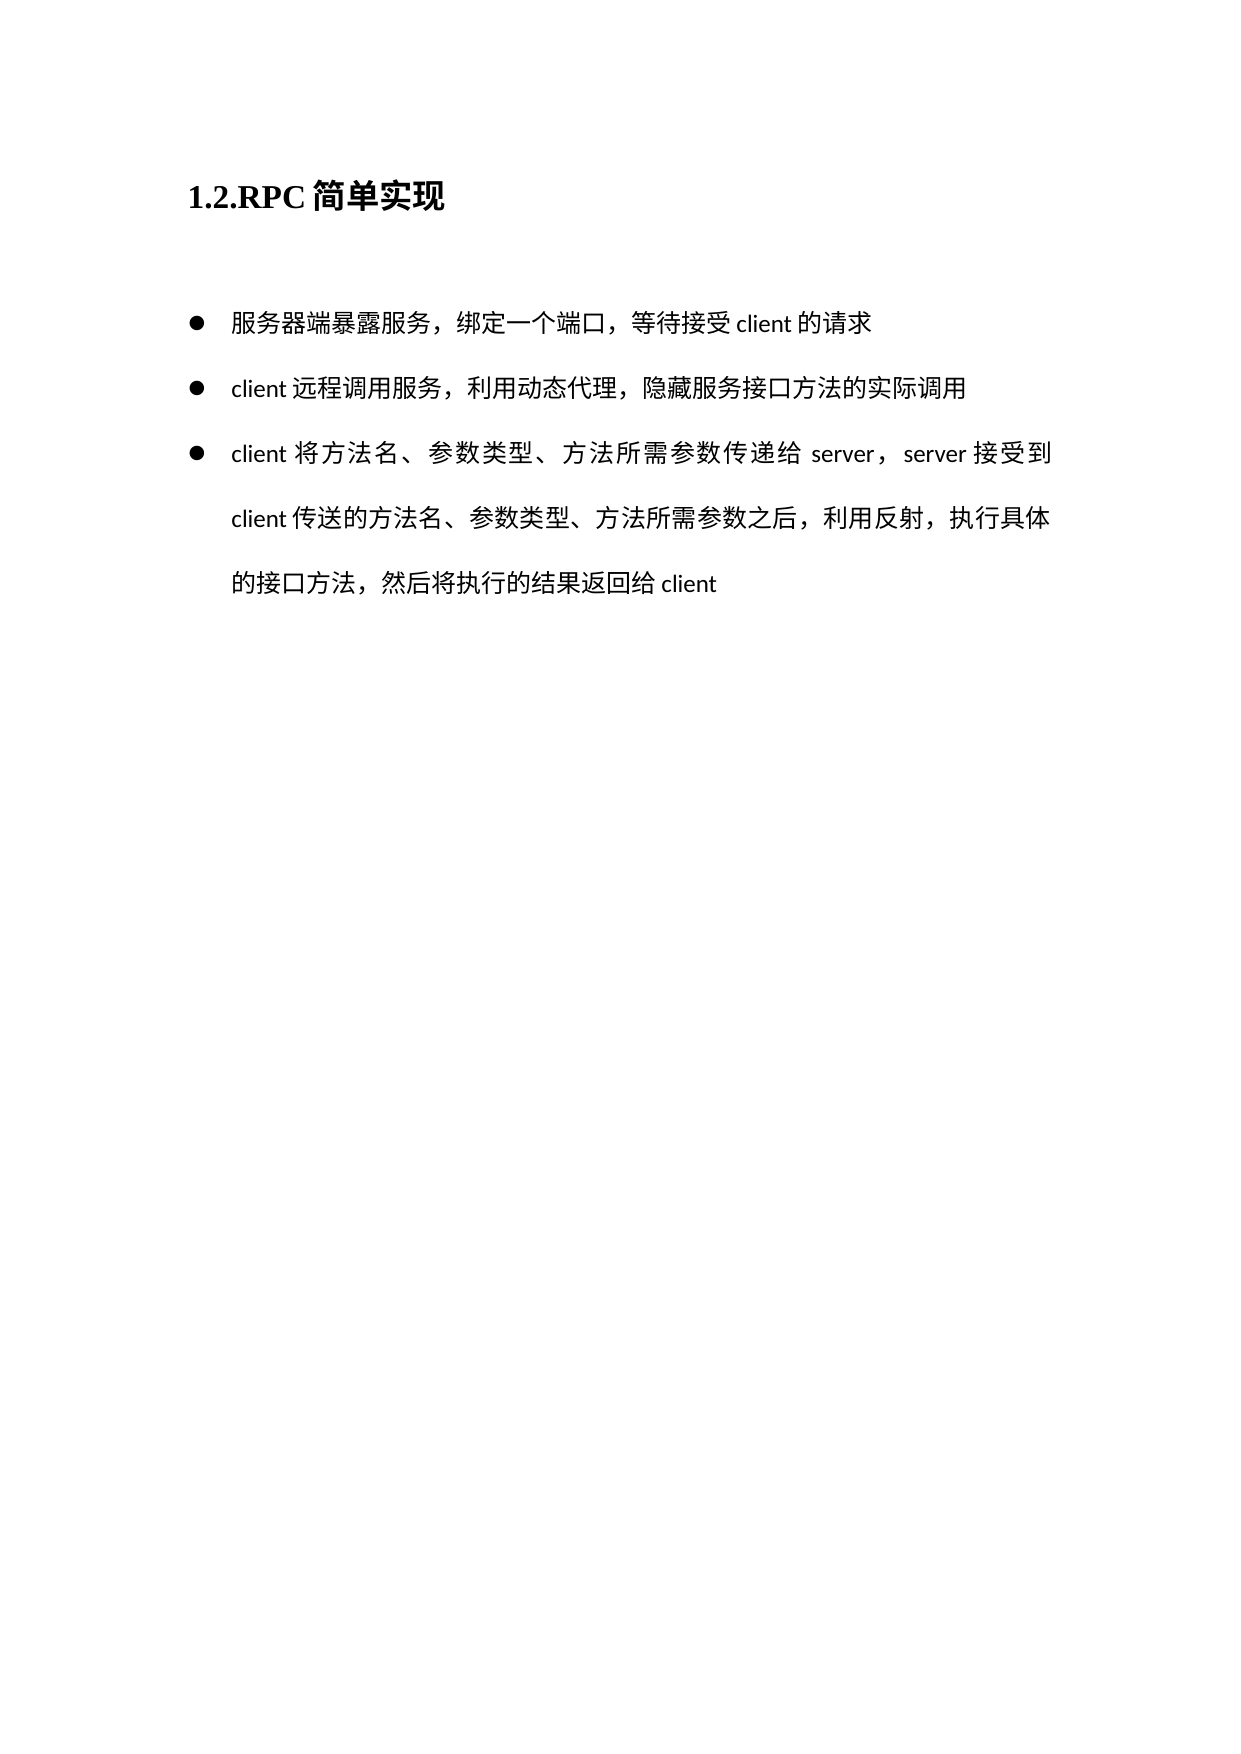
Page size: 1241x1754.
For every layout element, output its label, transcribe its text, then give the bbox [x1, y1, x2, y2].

list client将方法名、参数类型、方法所需参数传递给server，server接受到client传送的方法名、参数类型、方法所需参数之后，利用反射，执行具体的接口方法，然后将执行的结果返回给client [187, 419, 1053, 614]
list client远程调用服务，利用动态代理，隐藏服务接口方法的实际调用 [187, 354, 1053, 419]
subtitle 1.2.RPC简单实现 [187, 162, 1053, 227]
list 服务器端暴露服务，绑定一个端口，等待接受client的请求 [187, 289, 1053, 354]
